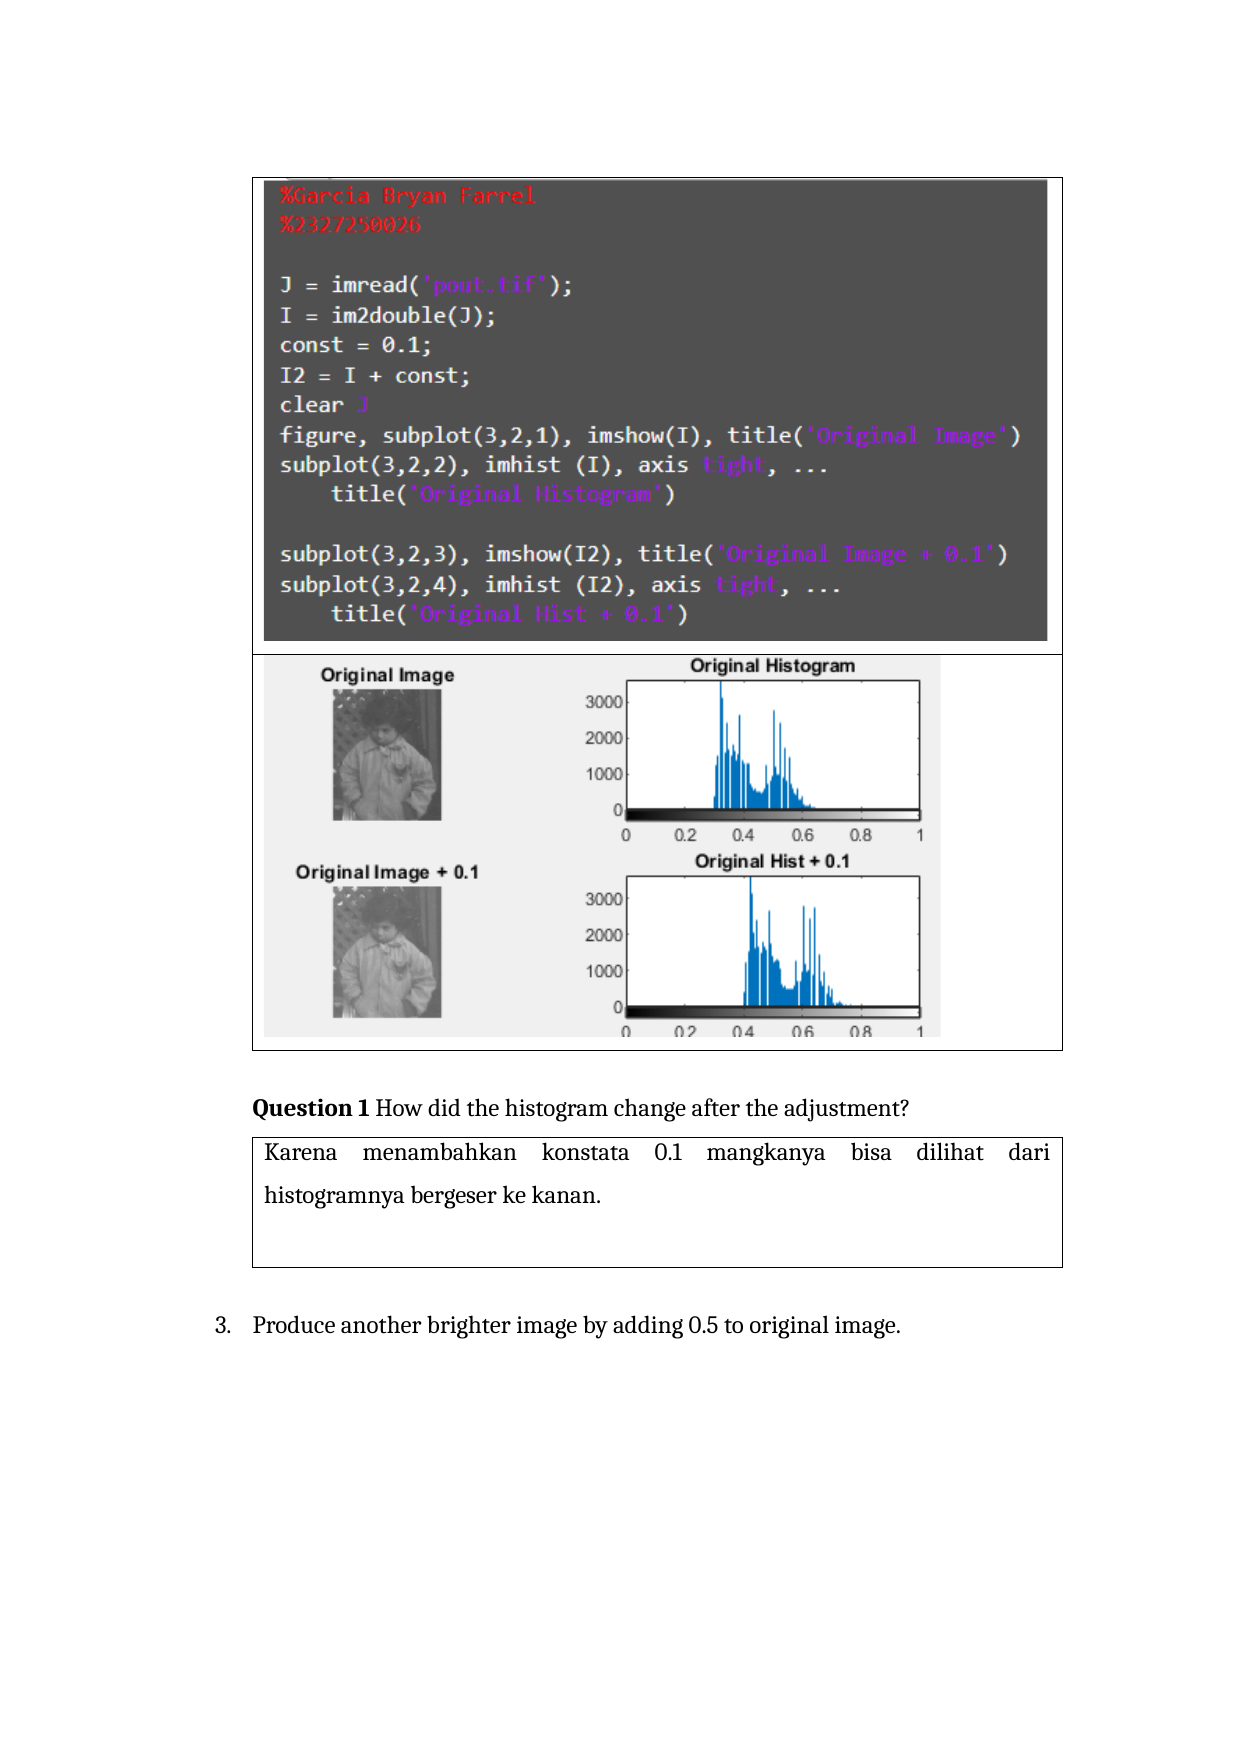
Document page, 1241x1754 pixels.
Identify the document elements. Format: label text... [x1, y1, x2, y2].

picture [263, 655, 941, 1037]
table_header [253, 178, 1062, 654]
list Question 1 How did the histogram change after the adjustment? [252, 1094, 1063, 1122]
picture [263, 178, 1048, 641]
table_cell [253, 655, 1062, 1049]
table_header Karena menambahkan konstata 0.1 mangkanya bisa dilihat dari histogramnya bergeser ke kanan. [253, 1138, 1062, 1267]
list Produce another brighter image by adding 0.5 to original image. [215, 1311, 1063, 1340]
